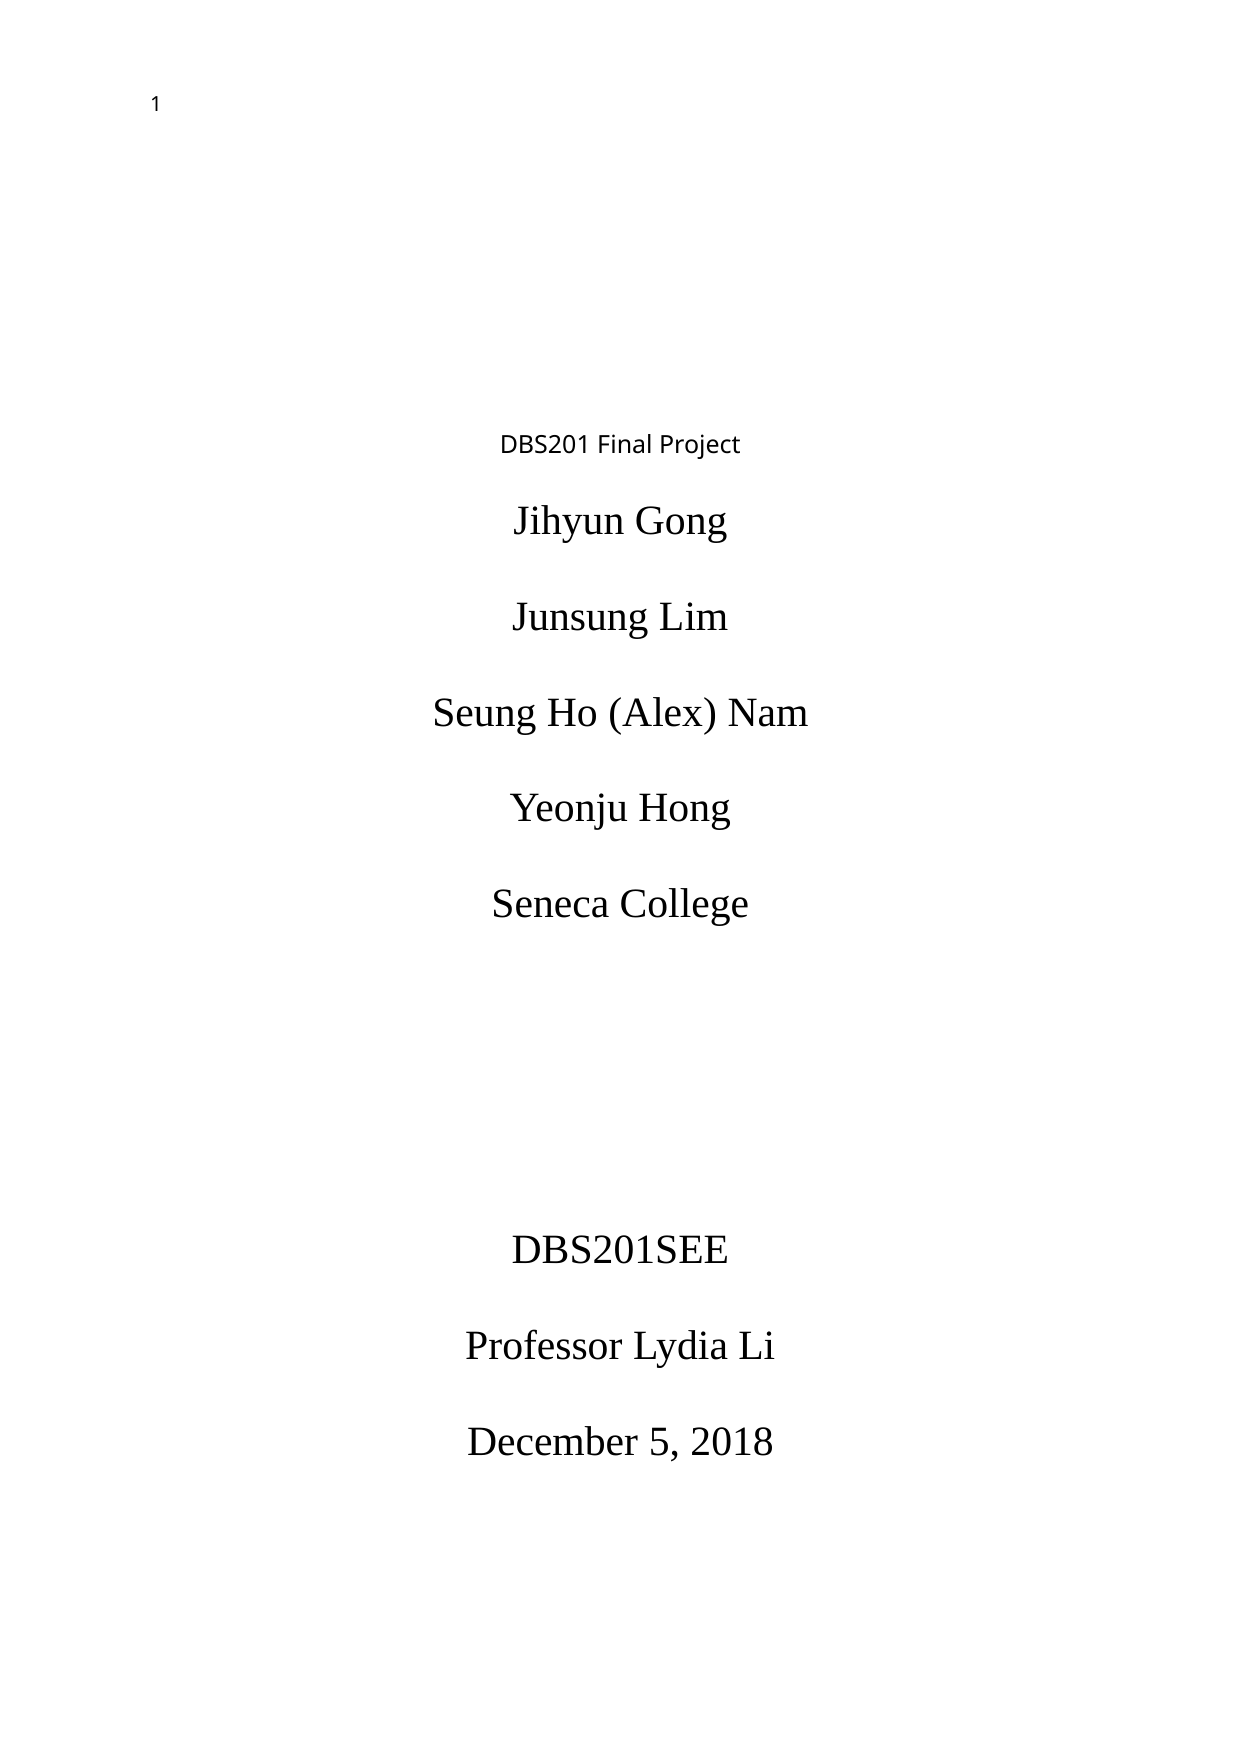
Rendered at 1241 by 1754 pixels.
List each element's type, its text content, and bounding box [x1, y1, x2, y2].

title Seneca College [150, 879, 1090, 927]
title Junsung Lim [150, 591, 1090, 639]
title DBS201SEE [150, 1224, 1090, 1272]
title Professor Lydia Li [150, 1320, 1090, 1368]
title Seung Ho (Alex) Nam [150, 687, 1090, 735]
title Yeonju Hong [150, 783, 1090, 831]
title Jihyun Gong [150, 495, 1090, 543]
title December 5, 2018 [150, 1416, 1090, 1464]
